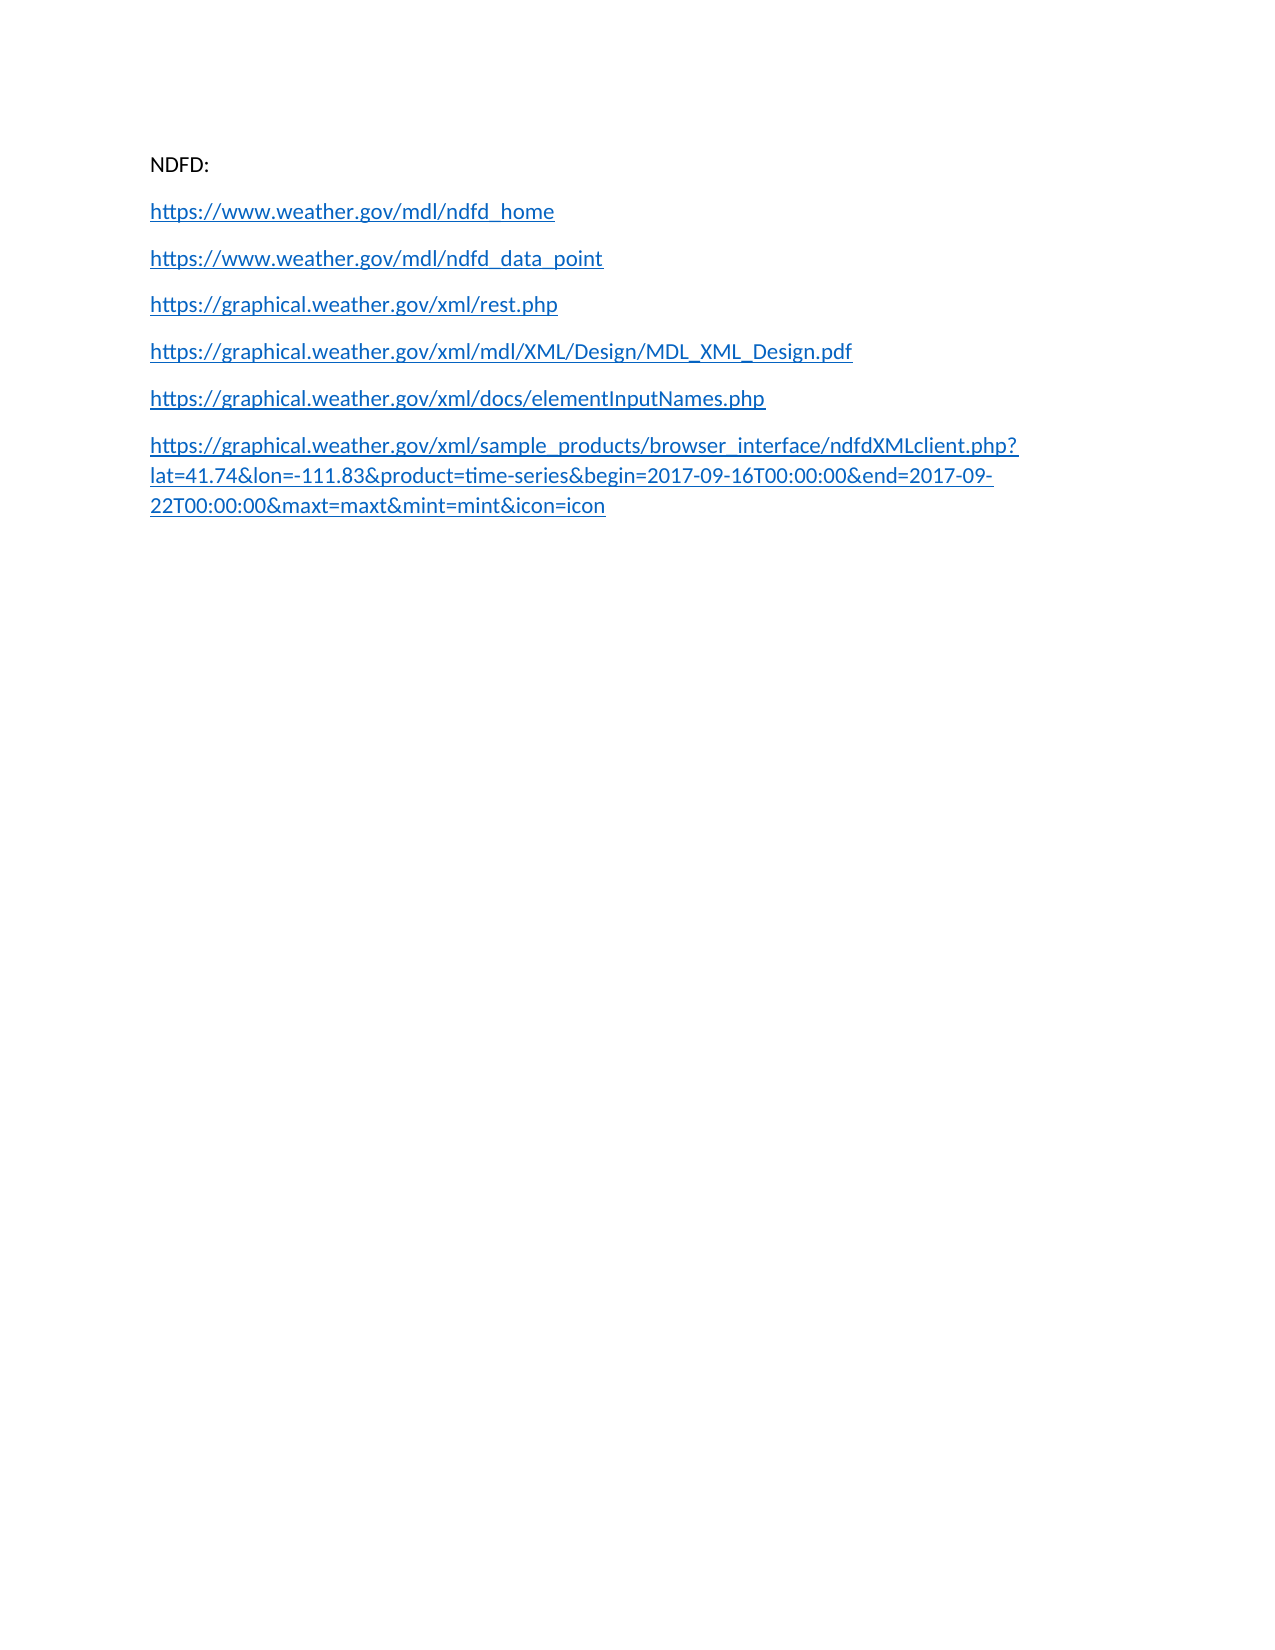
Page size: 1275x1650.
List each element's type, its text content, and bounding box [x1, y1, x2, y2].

text https://graphical.weather.gov/xml/docs/elementInputNames.php [150, 384, 1125, 412]
text https://graphical.weather.gov/xml/sample_products/browser_interface/ndfdXMLclient.php?lat=41.74&lon=-111.83&product=time-series&begin=2017-09-16T00:00:00&end=2017-09-22T00:00:00&maxt=maxt&mint=mint&icon=icon [150, 431, 1125, 520]
text NDFD: [150, 150, 1125, 178]
text https://graphical.weather.gov/xml/rest.php [150, 291, 1125, 319]
text https://graphical.weather.gov/xml/mdl/XML/Design/MDL_XML_Design.pdf [150, 337, 1125, 366]
text https://www.weather.gov/mdl/ndfd_home [150, 197, 1125, 225]
text https://www.weather.gov/mdl/ndfd_data_point [150, 244, 1125, 272]
